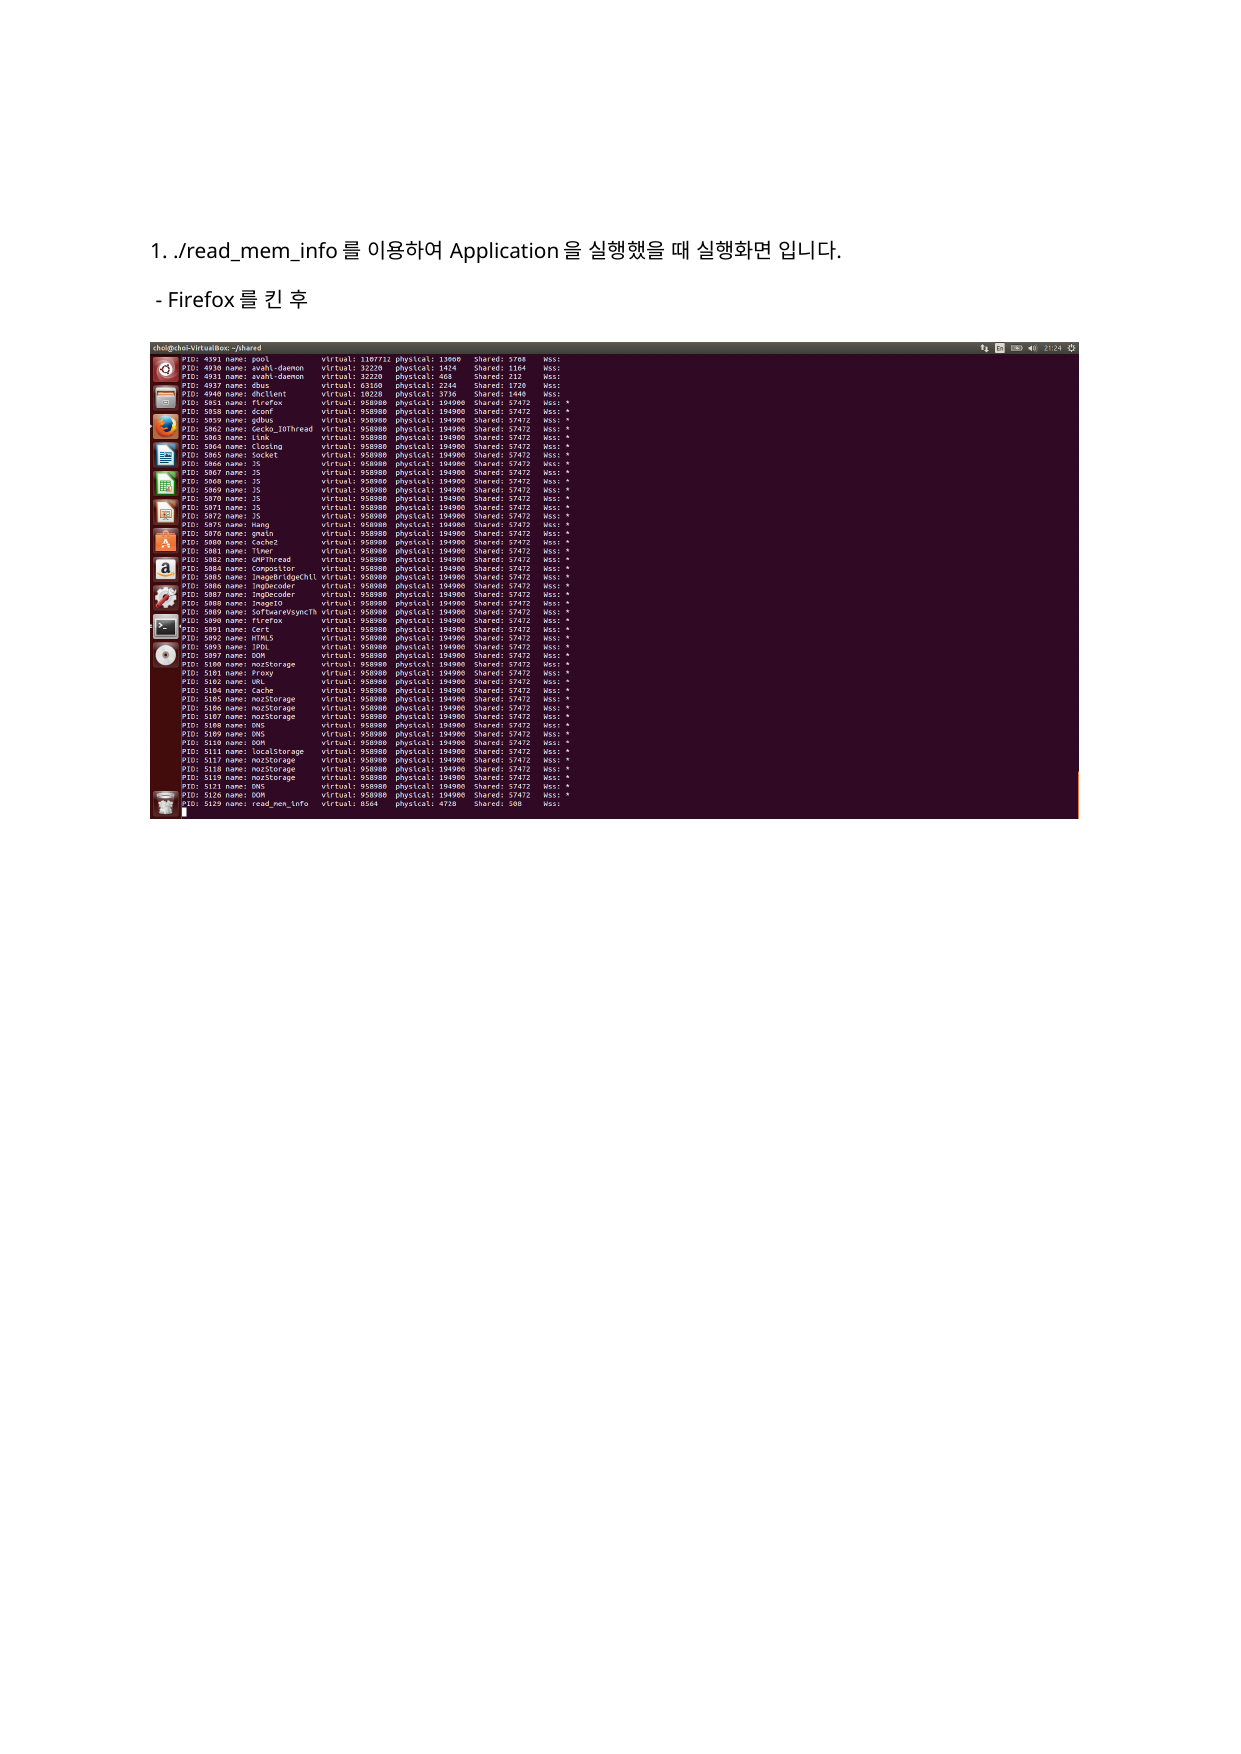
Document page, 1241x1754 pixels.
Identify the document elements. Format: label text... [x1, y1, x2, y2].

text 1. ./read_mem_info를 이용하여 Application을 실행했을 때 실행화면 입니다. [150, 234, 1090, 264]
picture [150, 342, 1079, 819]
text - Firefox를 킨 후 [150, 283, 1090, 314]
